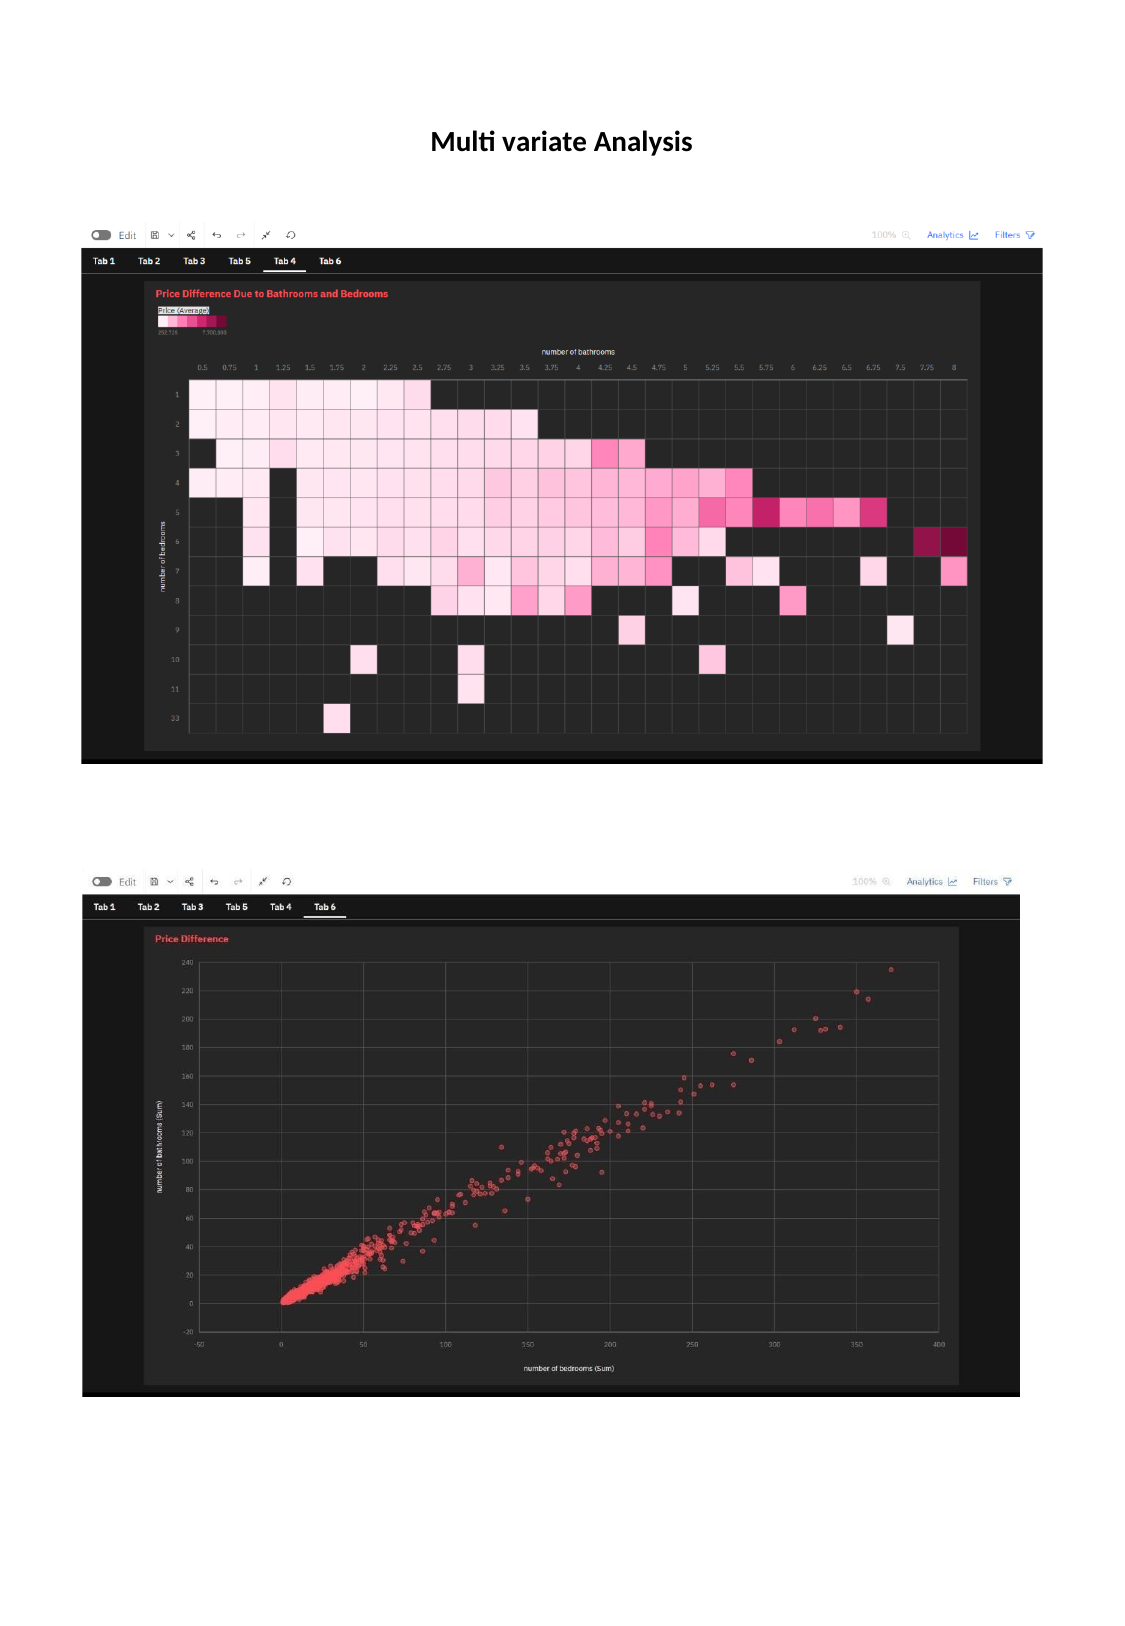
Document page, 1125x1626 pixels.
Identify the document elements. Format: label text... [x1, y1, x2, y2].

picture [82, 869, 1020, 1397]
text Multi variate Analysis [295, 123, 828, 158]
picture [81, 222, 1043, 764]
